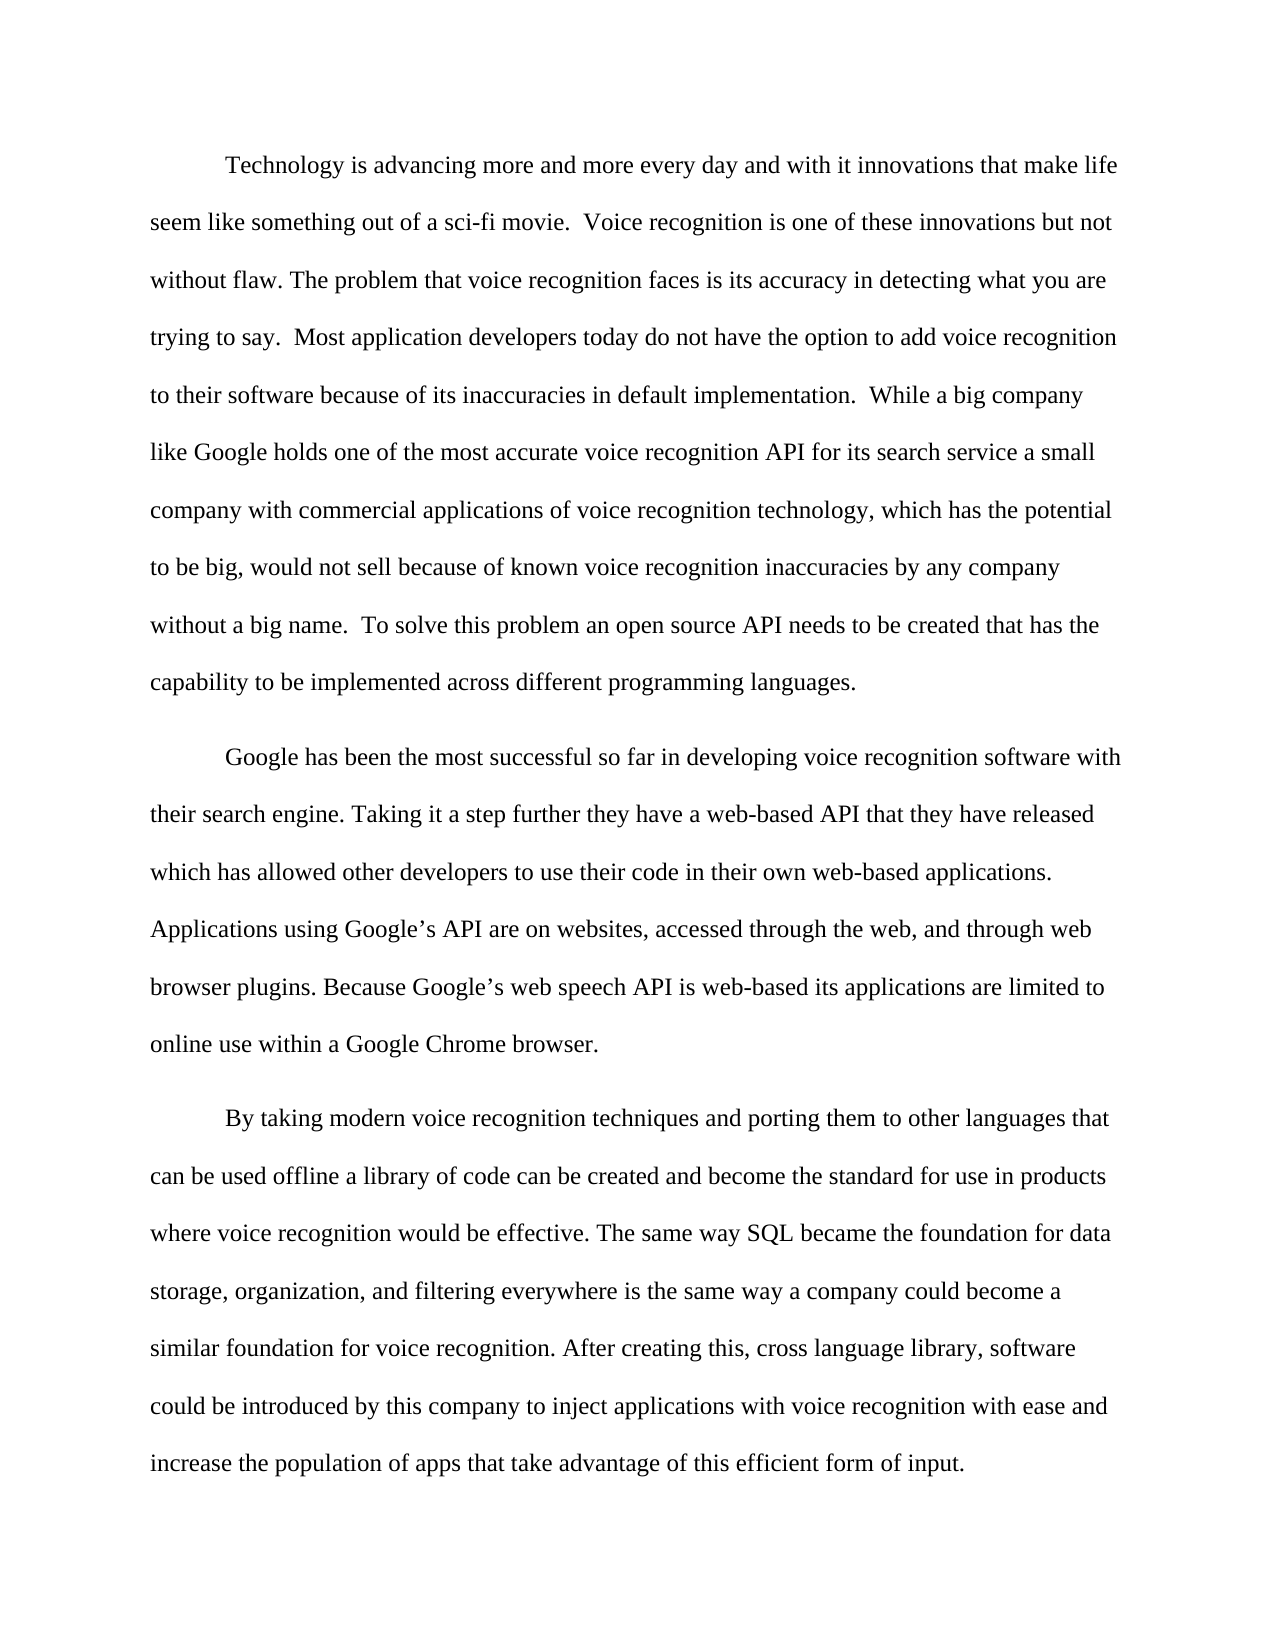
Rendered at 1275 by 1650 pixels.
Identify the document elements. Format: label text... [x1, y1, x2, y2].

text Technology is advancing more and more every day and with it innovations that make life seem like something out of a sci-fi movie. Voice recognition is one of these innovations but not without flaw. The problem that voice recognition faces is its accuracy in detecting what you are trying to say. Most application developers today do not have the option to add voice recognition to their software because of its inaccuracies in default implementation. While a big company like Google holds one of the most accurate voice recognition API for its search service a small company with commercial applications of voice recognition technology, which has the potential to be big, would not sell because of known voice recognition inaccuracies by any company without a big name. To solve this problem an open source API needs to be created that has the capability to be implemented across different programming languages. [150, 150, 1125, 696]
text By taking modern voice recognition techniques and porting them to other languages that can be used offline a library of code can be created and become the standard for use in products where voice recognition would be effective. The same way SQL became the foundation for data storage, organization, and filtering everywhere is the same way a company could become a similar foundation for voice recognition. After creating this, cross language library, software could be introduced by this company to inject applications with voice recognition with ease and increase the population of apps that take advantage of this efficient form of input. [150, 1103, 1125, 1477]
text Google has been the most successful so far in developing voice recognition software with their search engine. Taking it a step further they have a web-based API that they have released which has allowed other developers to use their code in their own web-based applications. Applications using Google’s API are on websites, accessed through the web, and through web browser plugins. Because Google’s web speech API is web-based its applications are limited to online use within a Google Chrome browser. [150, 742, 1125, 1058]
